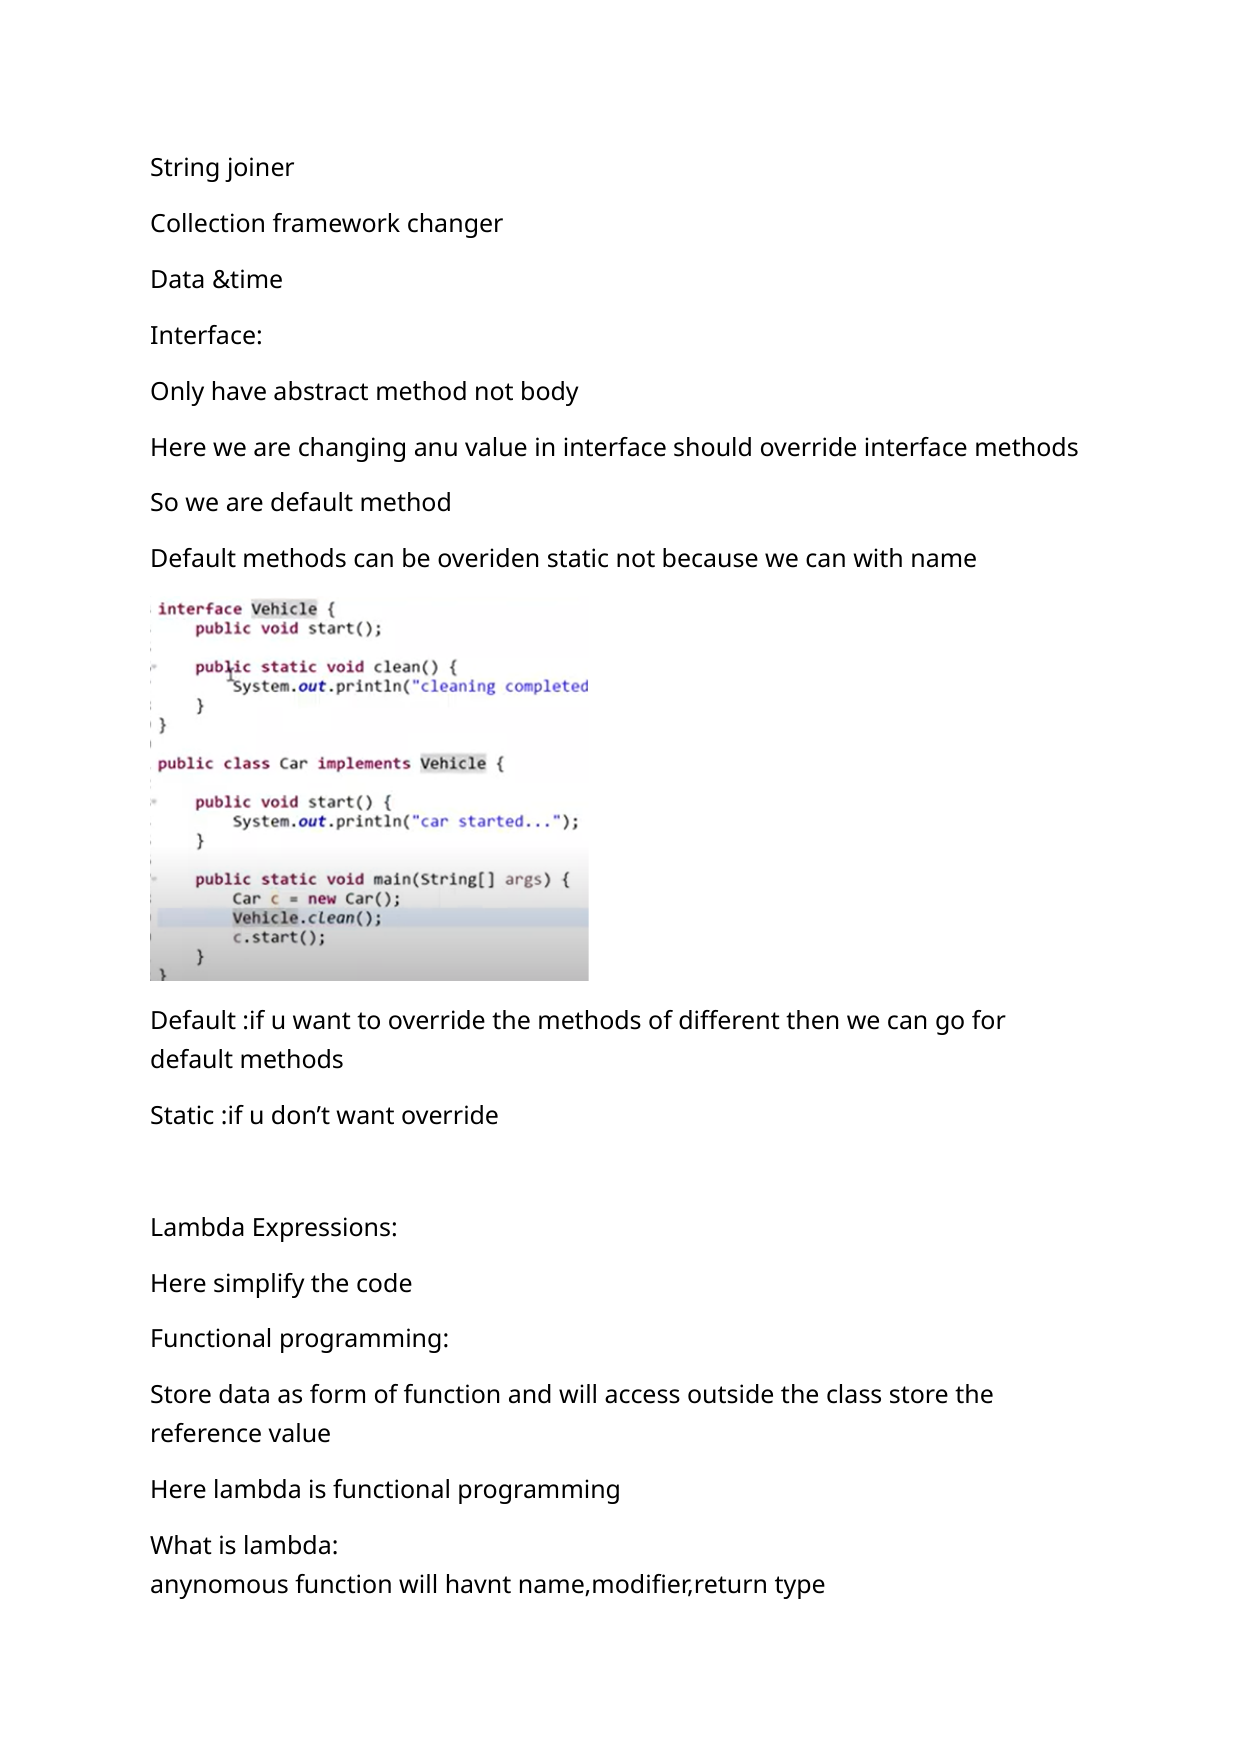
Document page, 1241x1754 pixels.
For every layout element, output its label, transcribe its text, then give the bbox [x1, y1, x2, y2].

text Lambda Expressions: [150, 1209, 1090, 1243]
text Only have abstract method not body [150, 373, 1090, 407]
text Data &time [150, 262, 1090, 296]
text What is lambda: anynomous function will havnt name,modifier,return type [150, 1528, 1090, 1601]
text Default :if u want to override the methods of different then we can go for default methods [150, 1003, 1090, 1076]
text Store data as form of function and will access outside the class store the reference value [150, 1377, 1090, 1450]
text String joiner [150, 150, 1090, 184]
text Here simplify the code [150, 1265, 1090, 1299]
text Static :if u don’t want override [150, 1098, 1090, 1132]
text Here lambda is functional programming [150, 1472, 1090, 1506]
text So we are default method [150, 485, 1090, 519]
picture [150, 596, 589, 981]
text Interface: [150, 317, 1090, 352]
text Default methods can be overiden static not because we can with name [150, 541, 1090, 575]
text Functional programming: [150, 1321, 1090, 1355]
text Collection framework changer [150, 206, 1090, 240]
text Here we are changing anu value in interface should override interface methods [150, 429, 1090, 463]
